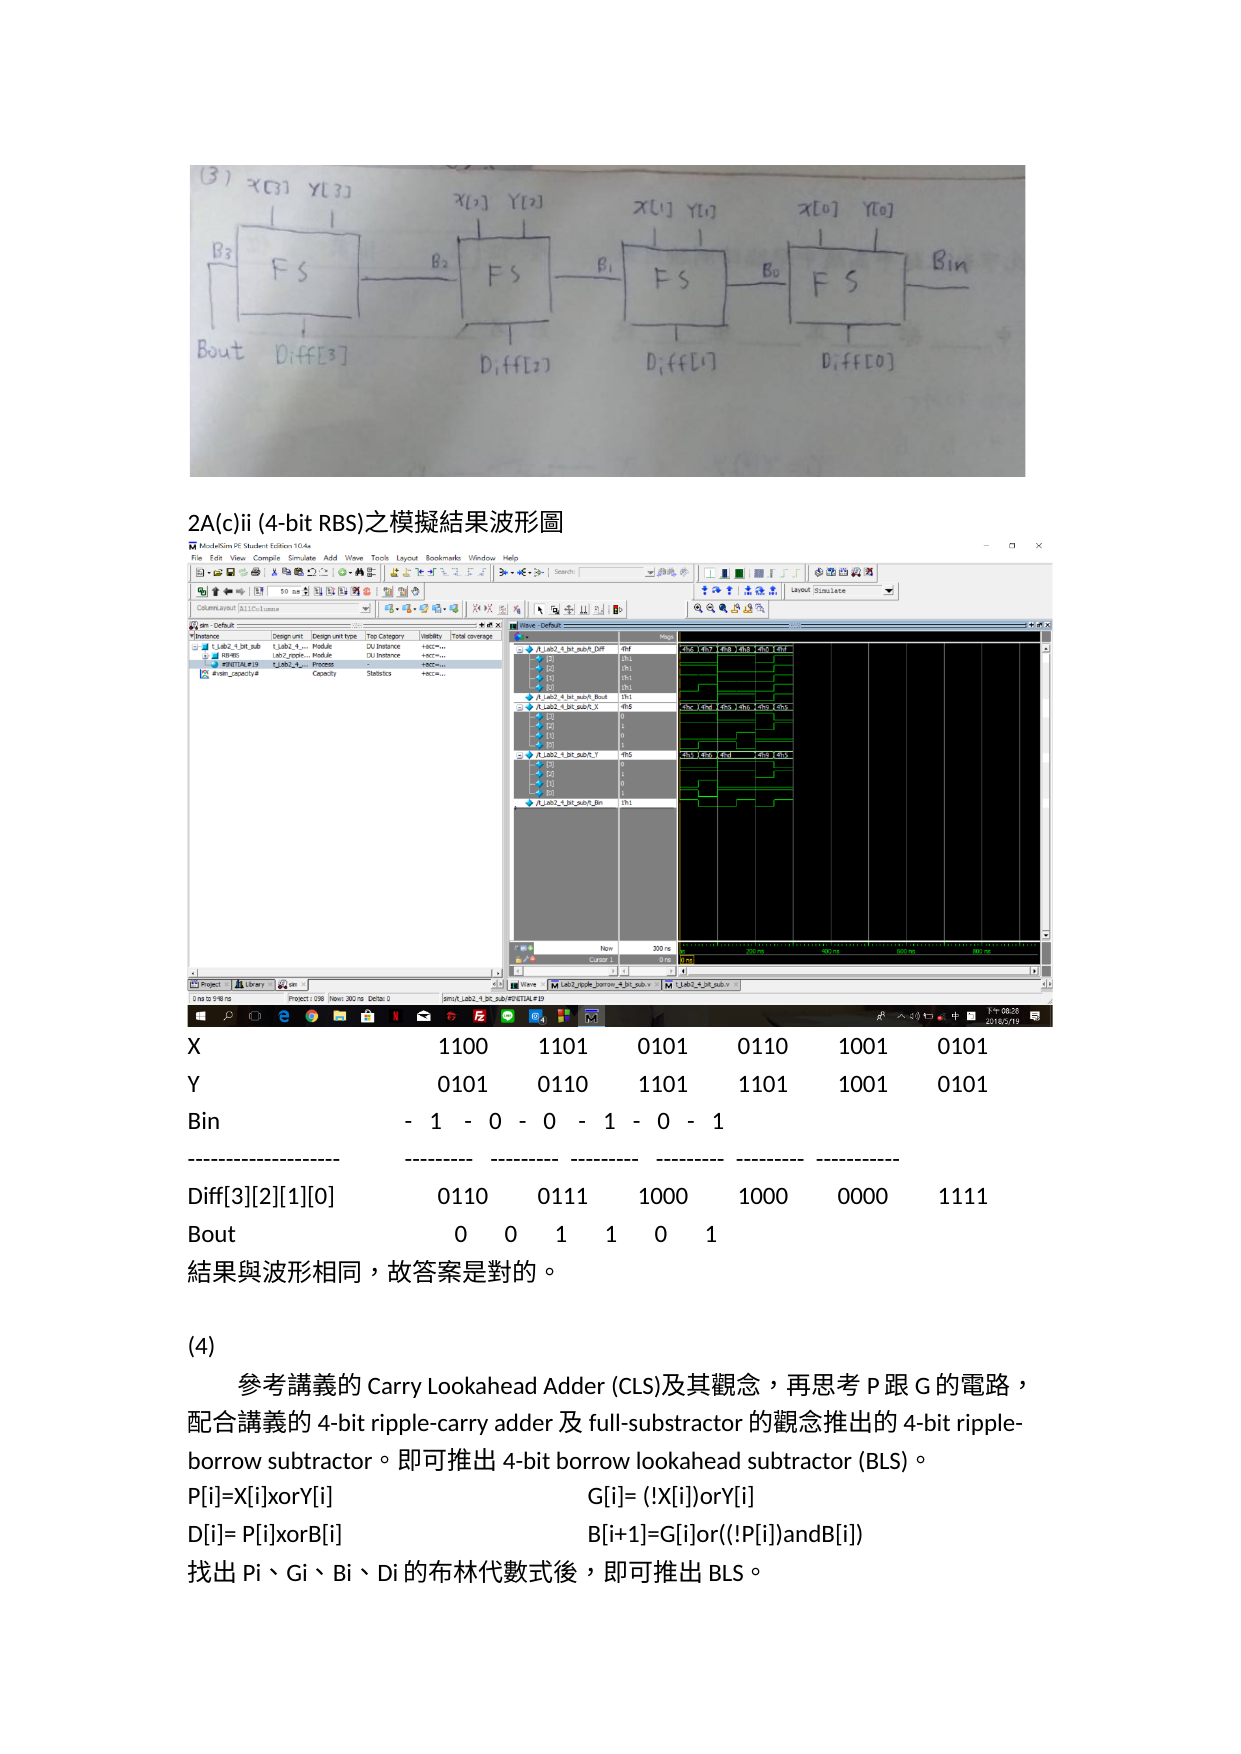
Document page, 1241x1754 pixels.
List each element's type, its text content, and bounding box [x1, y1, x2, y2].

text 2A(c)ii (4-bit RBS)之模擬結果波形圖 [187, 502, 1053, 539]
text 找出Pi、Gi、Bi、Di的布林代數式後，即可推出BLS。 [187, 1552, 1053, 1589]
text -------------------- --------- --------- --------- --------- --------- ----------- [187, 1139, 1053, 1177]
text Diff[3][2][1][0] 0110 0111 1000 1000 0000 1111 [187, 1177, 1053, 1214]
text 結果與波形相同，故答案是對的。 [187, 1252, 1053, 1289]
picture [189, 165, 1026, 477]
text (4) [187, 1327, 1053, 1364]
picture [187, 539, 1053, 1027]
text Bin - 1 - 0 - 0 - 1 - 0 - 1 [187, 1102, 1053, 1139]
text D[i]= P[i]xorB[i] B[i+1]=G[i]or((!P[i])andB[i]) [187, 1514, 1053, 1552]
text Bout 0 0 1 1 0 1 [187, 1214, 1053, 1252]
text 參考講義的Carry Lookahead Adder (CLS)及其觀念，再思考P跟G的電路，配合講義的4-bit ripple-carry adder及full-substractor的觀念推出的4-bit ripple-borrow subtractor。即可推出4-bit borrow lookahead subtractor (BLS)。 [187, 1364, 1053, 1477]
text X 1100 1101 0101 0110 1001 0101 [187, 1027, 1053, 1064]
text P[i]=X[i]xorY[i] G[i]= (!X[i])orY[i] [187, 1477, 1053, 1514]
text Y 0101 0110 1101 1101 1001 0101 [187, 1064, 1053, 1102]
